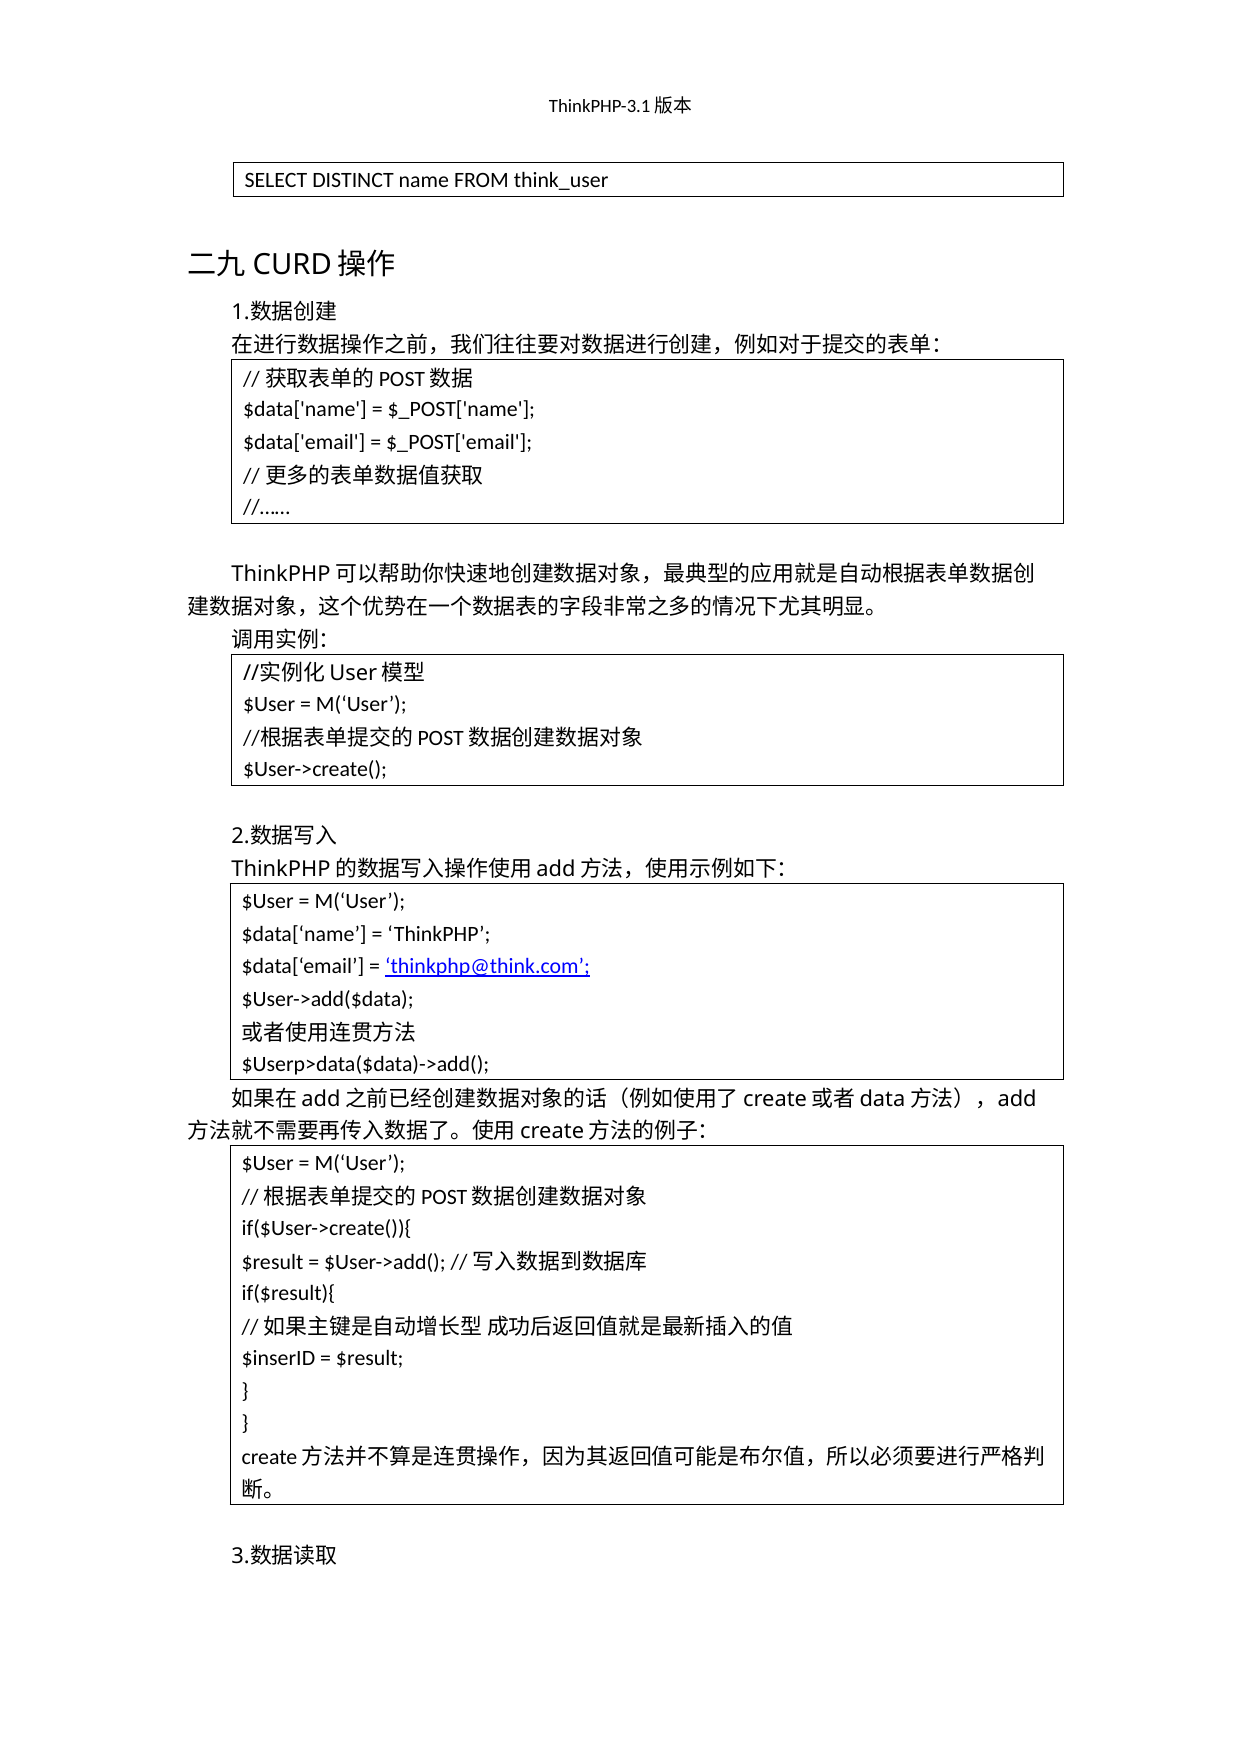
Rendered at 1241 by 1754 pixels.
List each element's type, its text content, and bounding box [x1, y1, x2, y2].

text 如果在add之前已经创建数据对象的话（例如使用了create或者data方法），add方法就不需要再传入数据了。使用create方法的例子： [187, 1080, 1053, 1145]
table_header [234, 163, 1063, 196]
text ThinkPHP可以帮助你快速地创建数据对象，最典型的应用就是自动根据表单数据创建数据对象，这个优势在一个数据表的字段非常之多的情况下尤其明显。 [187, 556, 1053, 621]
table_header $User = M(‘User’); $data[‘name’] = ‘ThinkPHP’; $data[‘email’] = ‘thinkphp@think.com’; $User->add($data); 或者使用连贯方法 $Userp>data($data)->add(); [231, 884, 1063, 1079]
table_header $User = M(‘User’); // 根据表单提交的POST数据创建数据对象 if($User->create()){ $result = $User->add(); // 写入数据到数据库 if($result){ // 如果主键是自动增长型 成功后返回值就是最新插入的值 $inserID = $result; } } create方法并不算是连贯操作，因为其返回值可能是布尔值，所以必须要进行严格判断。 [231, 1146, 1063, 1504]
table_header //实例化User模型 $User = M(‘User’); //根据表单提交的POST数据创建数据对象 $User->create(); [232, 655, 1063, 785]
text 1.数据创建 [187, 294, 1053, 327]
table_header // 获取表单的POST数据 $data['name'] = $_POST['name']; $data['email'] = $_POST['email']; // 更多的表单数据值获取 //…… [232, 360, 1063, 523]
text 调用实例： [187, 621, 1053, 654]
text 2.数据写入 [187, 818, 1053, 851]
text 在进行数据操作之前，我们往往要对数据进行创建，例如对于提交的表单： [187, 327, 1053, 359]
text 3.数据读取 [187, 1537, 1053, 1570]
text 二九 CURD操作 [187, 229, 1053, 294]
text ThinkPHP的数据写入操作使用add方法，使用示例如下： [187, 851, 1053, 883]
